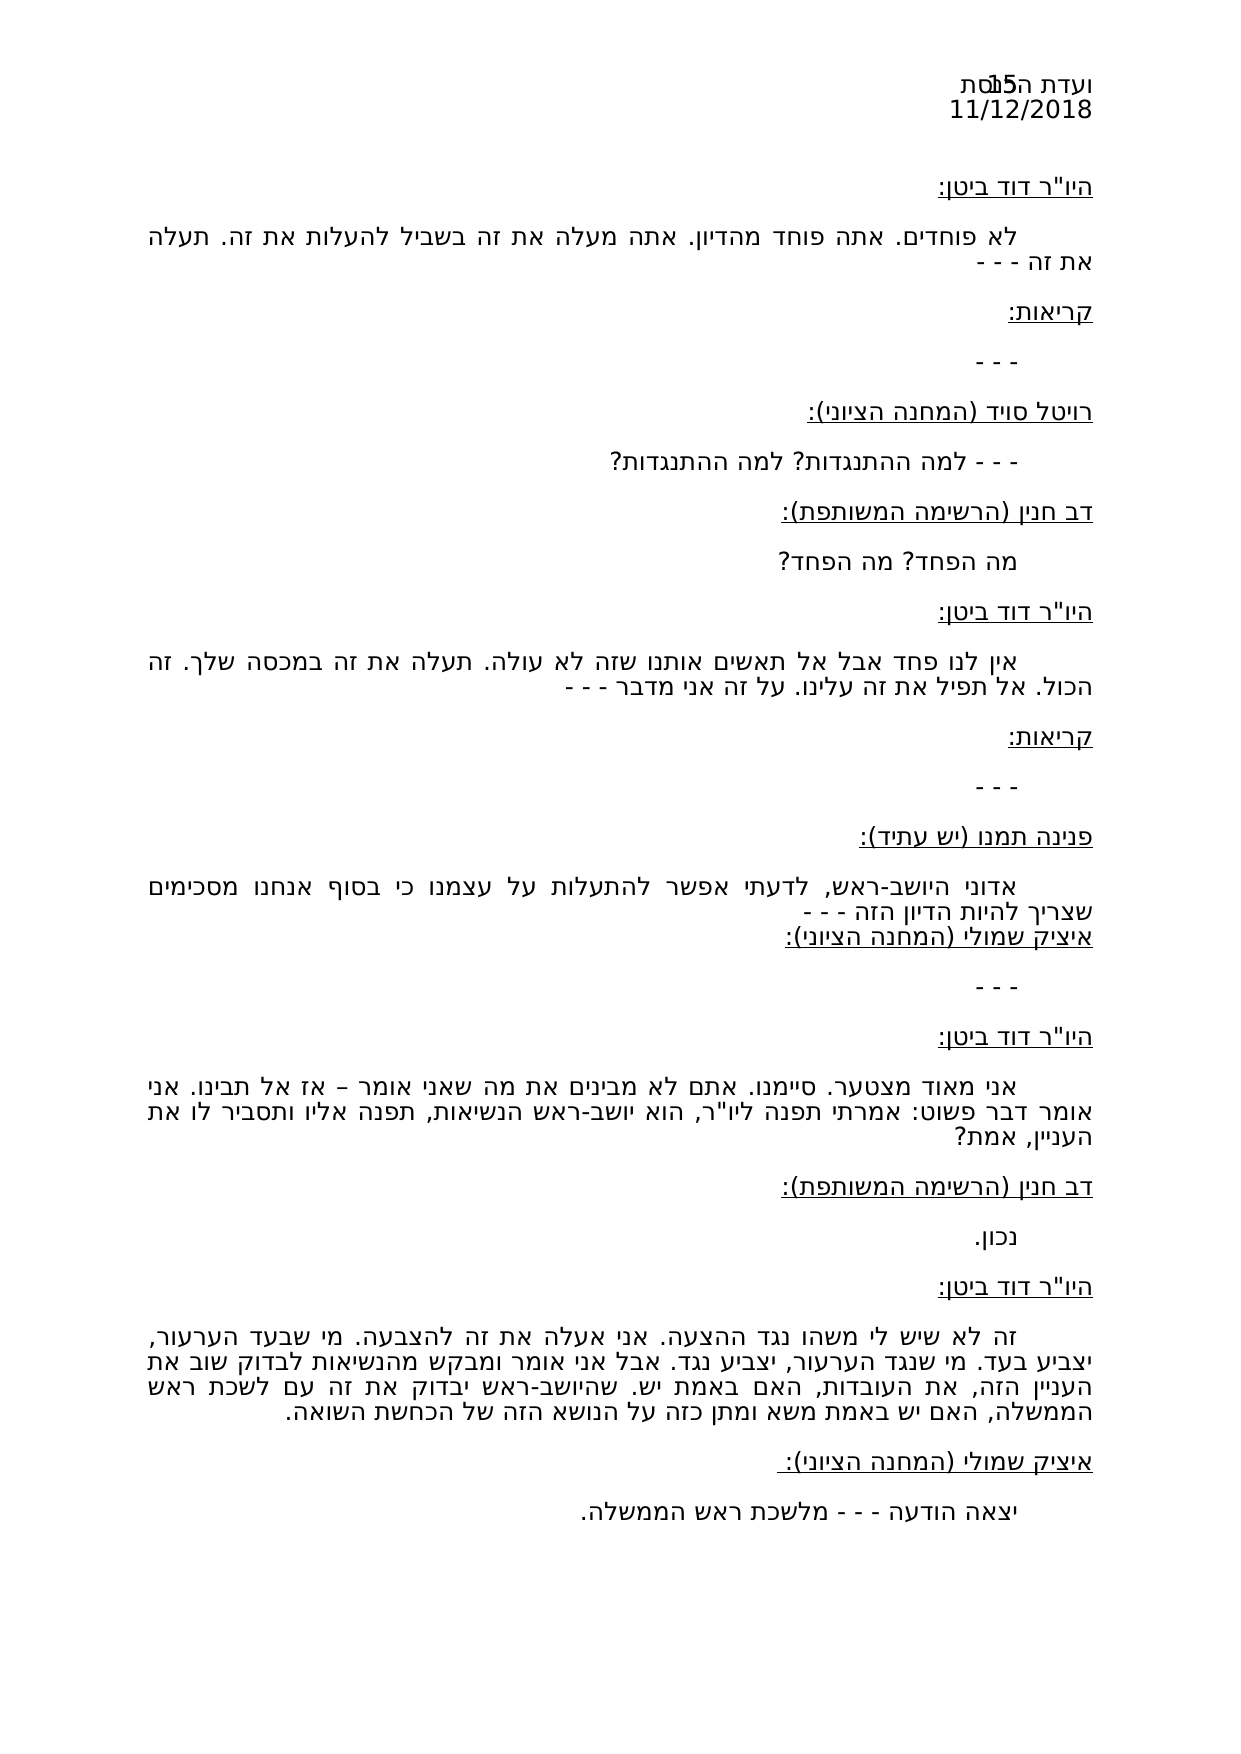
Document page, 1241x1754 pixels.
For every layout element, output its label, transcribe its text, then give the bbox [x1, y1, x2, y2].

text זה לא שיש לי משהו נגד ההצעה. אני אעלה את זה להצבעה. מי שבעד הערעור, יצביע בעד. מי שנגד הערעור, יצביע נגד. אבל אני אומר ומבקש מהנשיאות לבדוק שוב את העניין הזה, את העובדות, האם באמת יש. שהיושב-ראש יבדוק את זה עם לשכת ראש הממשלה, האם יש באמת משא ומתן כזה על הנושא הזה של הכחשת השואה. [147, 1325, 1093, 1425]
text << יור >> היו"ר דוד ביטן: << יור >> [147, 600, 1093, 625]
text לא פוחדים. אתה פוחד מהדיון. אתה מעלה את זה בשביל להעלות את זה. תעלה את זה - - - [147, 225, 1093, 275]
text נכון. [147, 1225, 1093, 1250]
text << דובר >> פנינה תמנו (יש עתיד): << דובר >> [147, 825, 1093, 850]
text << יור >> היו"ר דוד ביטן: << יור >> [147, 1275, 1093, 1300]
text - - - [147, 975, 1093, 1000]
text << קריאה >> קריאות: << קריאה >> [147, 300, 1093, 325]
text יצאה הודעה - - - מלשכת ראש הממשלה. [147, 1500, 1093, 1525]
text - - - [147, 775, 1093, 800]
text << דובר >> איציק שמולי (המחנה הציוני): << דובר >> [147, 925, 1093, 950]
text מה הפחד? מה הפחד? [147, 550, 1093, 575]
text - - - למה ההתנגדות? למה ההתנגדות? [147, 450, 1093, 475]
text << דובר >> איציק שמולי (המחנה הציוני): << דובר >> [147, 1450, 1093, 1475]
text << יור >> היו"ר דוד ביטן: << יור >> [147, 175, 1093, 200]
text אדוני היושב-ראש, לדעתי אפשר להתעלות על עצמנו כי בסוף אנחנו מסכימים שצריך להיות הדיון הזה - - - [147, 875, 1093, 925]
text אין לנו פחד אבל אל תאשים אותנו שזה לא עולה. תעלה את זה במכסה שלך. זה הכול. אל תפיל את זה עלינו. על זה אני מדבר - - - [147, 650, 1093, 700]
text << קריאה >> קריאות: << קריאה >> [147, 725, 1093, 750]
text << יור >> היו"ר דוד ביטן: << יור >> [147, 1025, 1093, 1050]
text - - - [147, 350, 1093, 375]
text << דובר >> רויטל סויד (המחנה הציוני): << דובר >> [147, 400, 1093, 425]
text אני מאוד מצטער. סיימנו. אתם לא מבינים את מה שאני אומר – אז אל תבינו. אני אומר דבר פשוט: אמרתי תפנה ליו"ר, הוא יושב-ראש הנשיאות, תפנה אליו ותסביר לו את העניין, אמת? [147, 1075, 1093, 1150]
text << דובר >> דב חנין (הרשימה המשותפת): << דובר >> [147, 500, 1093, 525]
text << דובר >> דב חנין (הרשימה המשותפת): << דובר >> [147, 1175, 1093, 1200]
